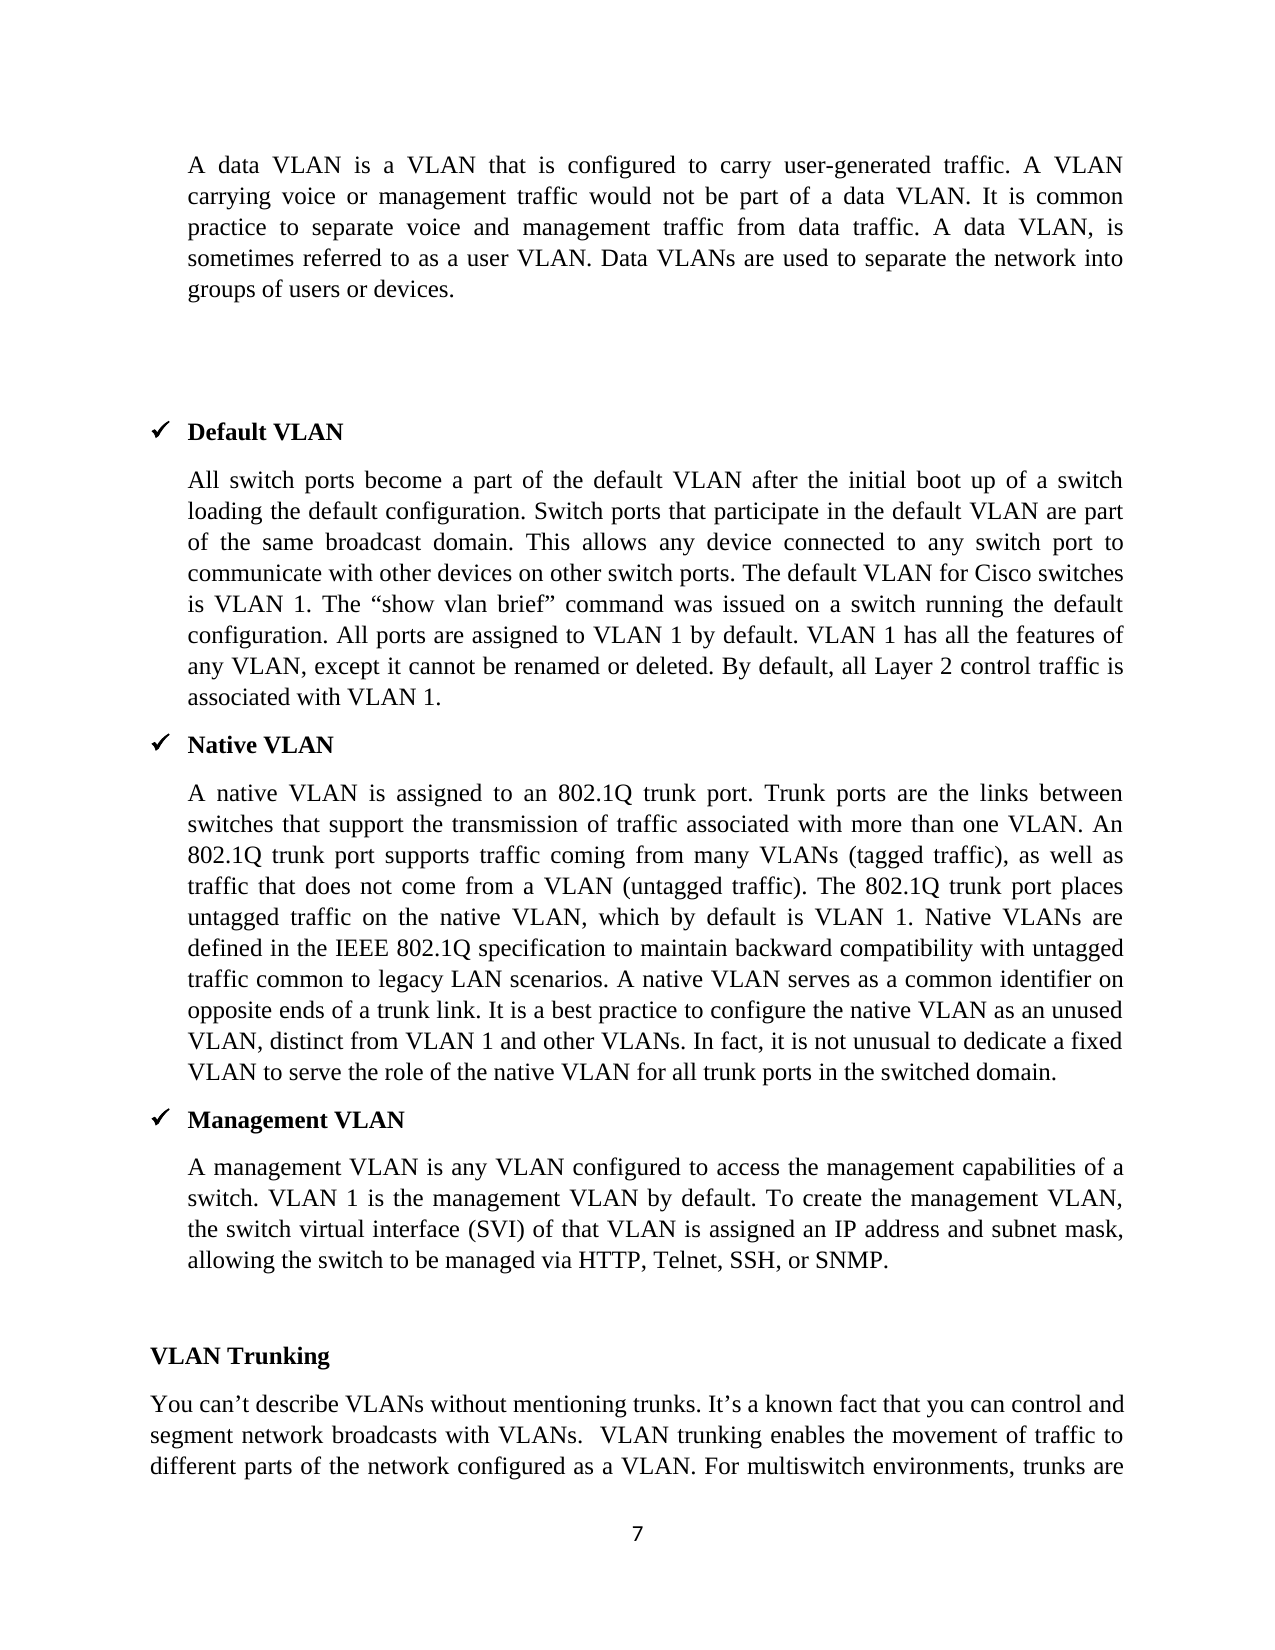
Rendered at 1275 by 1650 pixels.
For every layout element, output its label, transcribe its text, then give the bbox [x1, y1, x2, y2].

list Default VLAN [150, 417, 1125, 446]
text All switch ports become a part of the default VLAN after the initial boot up of a switch loading the default configuration. Switch ports that participate in the default VLAN are part of the same broadcast domain. This allows any device connected to any switch port to communicate with other devices on other switch ports. The default VLAN for Cisco switches is VLAN 1. The “show vlan brief” command was issued on a switch running the default configuration. All ports are assigned to VLAN 1 by default. VLAN 1 has all the features of any VLAN, except it cannot be renamed or deleted. By default, all Layer 2 control traffic is associated with VLAN 1. [187, 465, 1125, 711]
text A management VLAN is any VLAN configured to access the management capabilities of a switch. VLAN 1 is the management VLAN by default. To create the management VLAN, the switch virtual interface (SVI) of that VLAN is assigned an IP address and subnet mask, allowing the switch to be managed via HTTP, Telnet, SSH, or SNMP. [187, 1152, 1125, 1274]
list Native VLAN [150, 730, 1125, 759]
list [150, 1389, 1125, 1479]
text VLAN Trunking [150, 1341, 1125, 1370]
list Management VLAN [150, 1105, 1125, 1133]
text A data VLAN is a VLAN that is configured to carry user-generated traffic. A VLAN carrying voice or management traffic would not be part of a data VLAN. It is common practice to separate voice and management traffic from data traffic. A data VLAN, is sometimes referred to as a user VLAN. Data VLANs are used to separate the network into groups of users or devices. [187, 150, 1125, 303]
text A native VLAN is assigned to an 802.1Q trunk port. Trunk ports are the links between switches that support the transmission of traffic associated with more than one VLAN. An 802.1Q trunk port supports traffic coming from many VLANs (tagged traffic), as well as traffic that does not come from a VLAN (untagged traffic). The 802.1Q trunk port places untagged traffic on the native VLAN, which by default is VLAN 1. Native VLANs are defined in the IEEE 802.1Q specification to maintain backward compatibility with untagged traffic common to legacy LAN scenarios. A native VLAN serves as a common identifier on opposite ends of a trunk link. It is a best practice to configure the native VLAN as an unused VLAN, distinct from VLAN 1 and other VLANs. In fact, it is not unusual to dedicate a fixed VLAN to serve the role of the native VLAN for all trunk ports in the switched domain. [187, 778, 1125, 1086]
